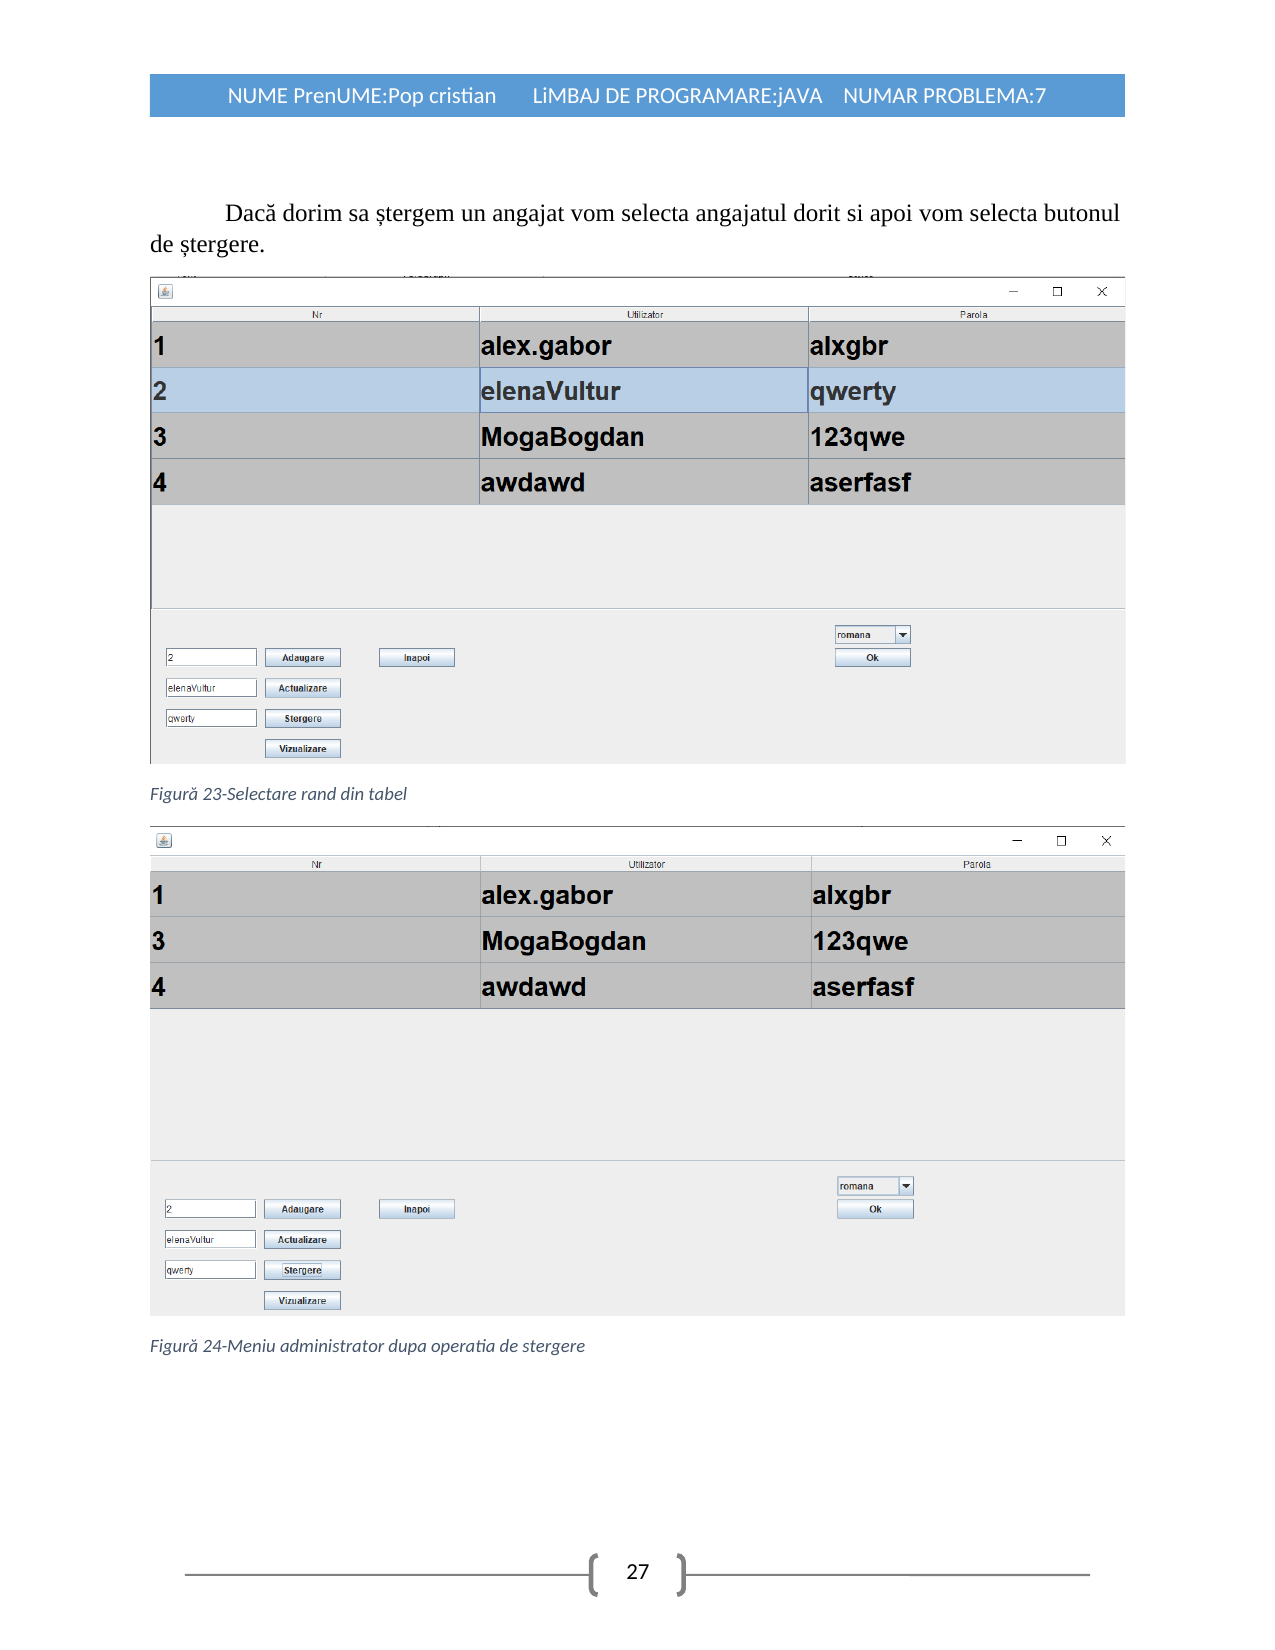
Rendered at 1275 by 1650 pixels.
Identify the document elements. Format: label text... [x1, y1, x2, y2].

text Figură 24-Meniu administrator dupa operatia de stergere [150, 1334, 1125, 1357]
picture [150, 826, 1125, 1316]
text Figură 23-Selectare rand din tabel [150, 782, 1125, 805]
text Dacă dorim sa ștergem un angajat vom selecta angajatul dorit si apoi vom selecta butonul de ștergere. [150, 198, 1125, 257]
picture [150, 276, 1125, 764]
